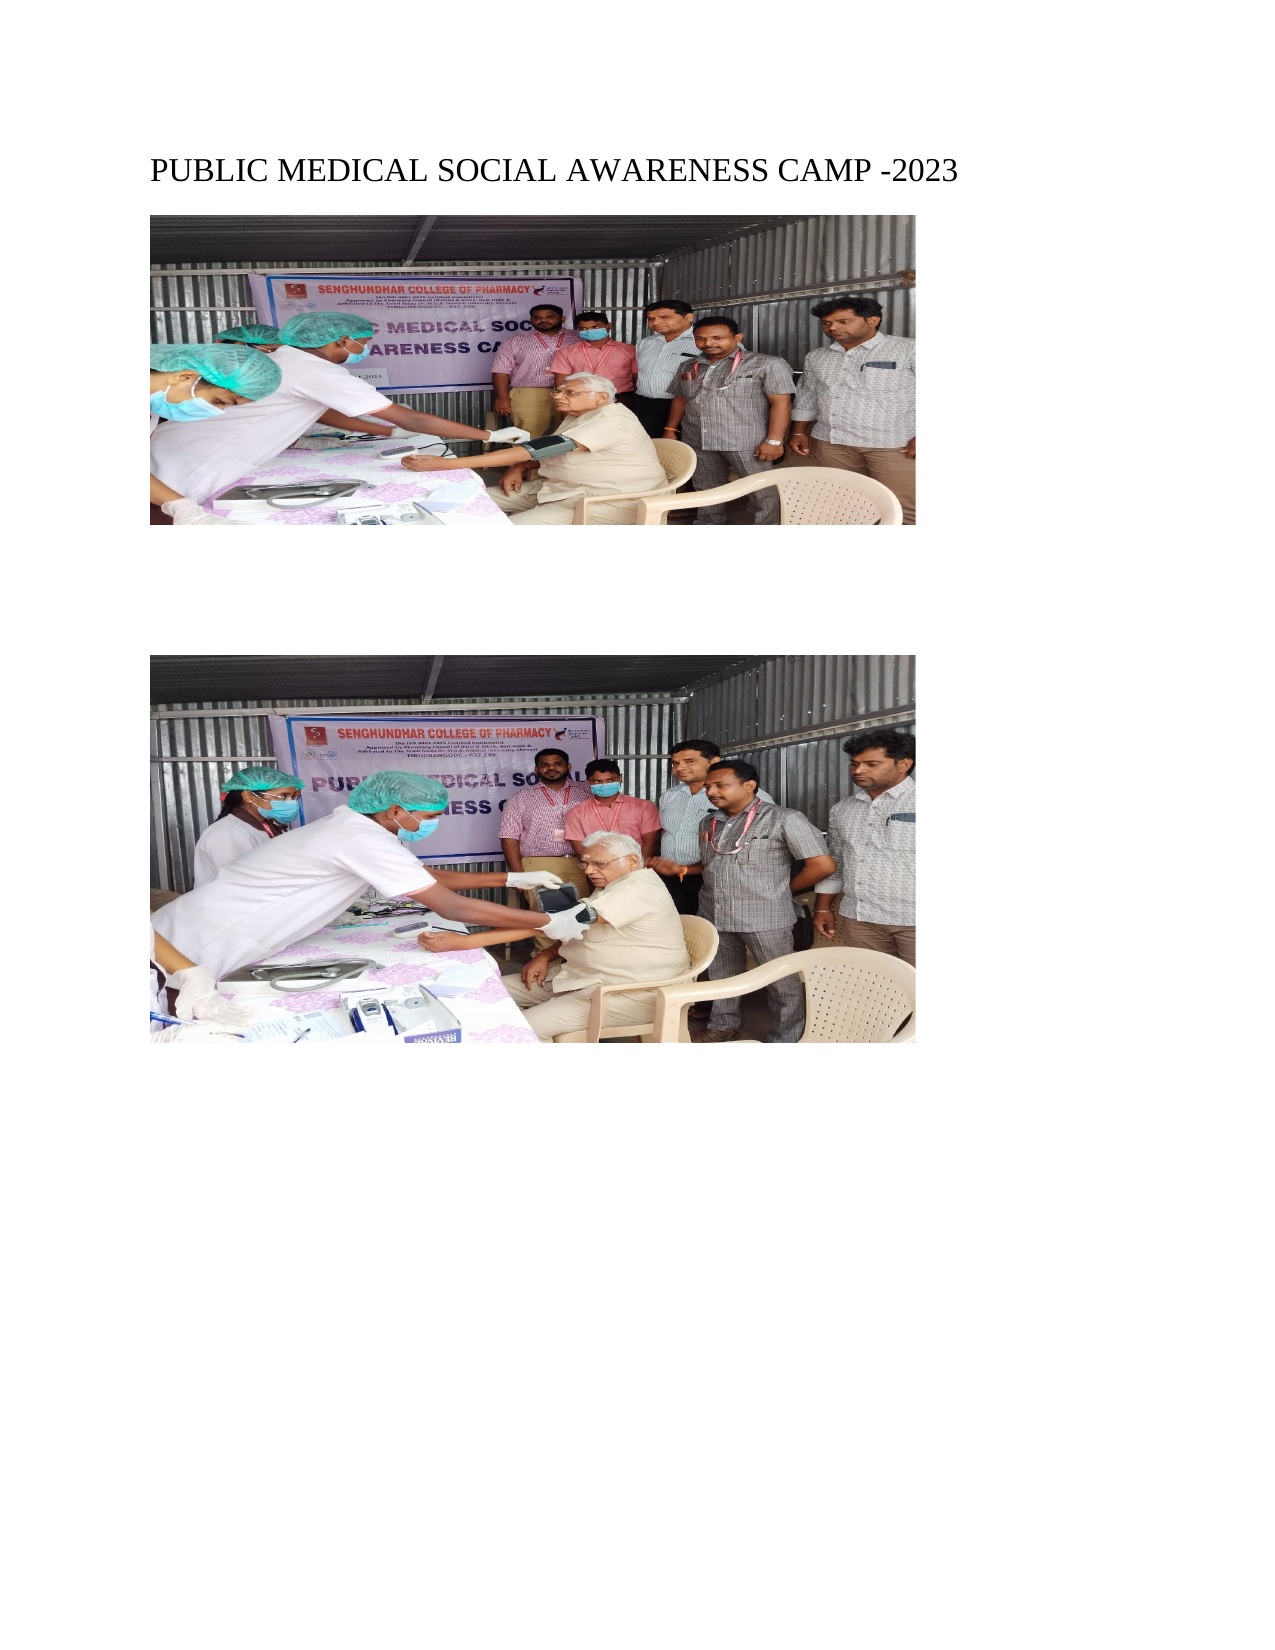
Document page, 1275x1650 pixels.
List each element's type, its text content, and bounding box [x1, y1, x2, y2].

text PUBLIC MEDICAL SOCIAL AWARENESS CAMP -2023 [150, 150, 1125, 188]
picture [150, 655, 916, 1043]
picture [150, 215, 916, 525]
